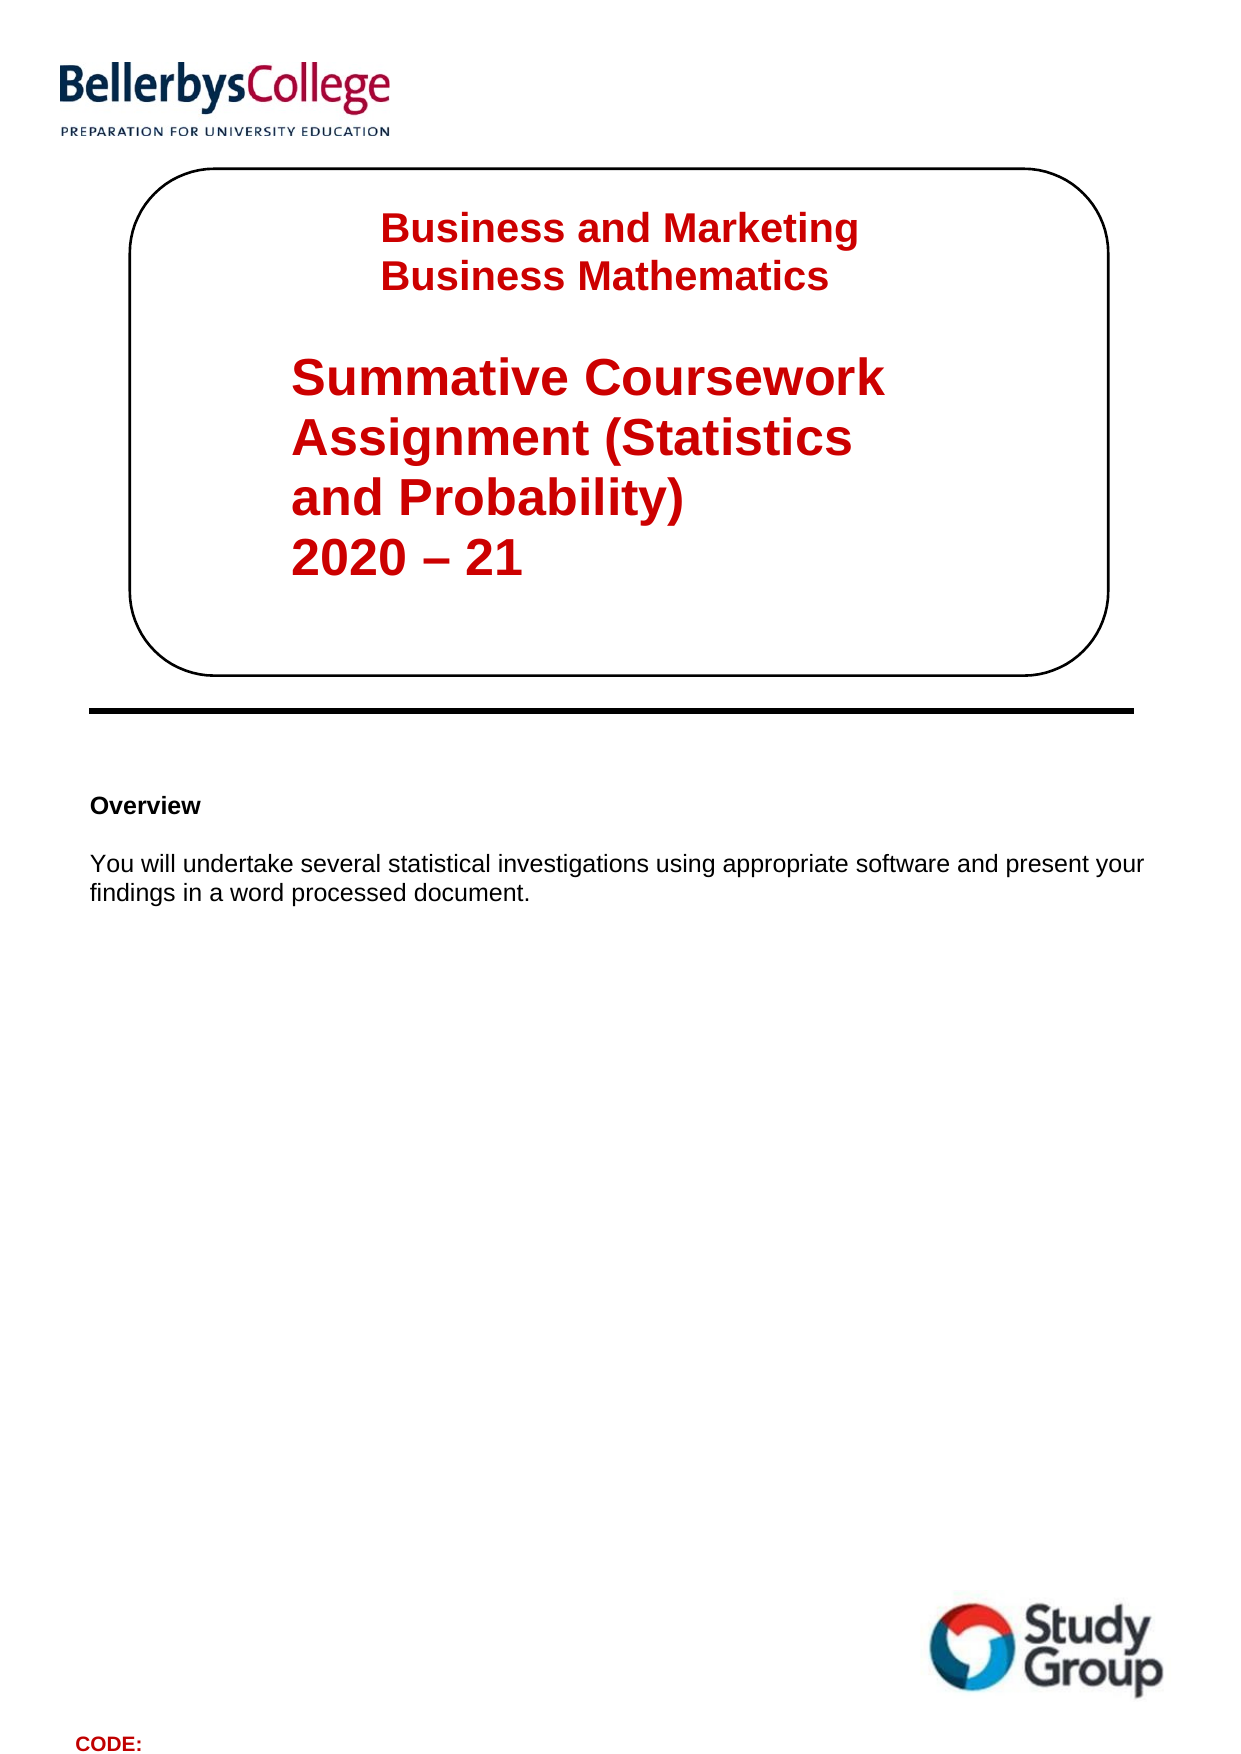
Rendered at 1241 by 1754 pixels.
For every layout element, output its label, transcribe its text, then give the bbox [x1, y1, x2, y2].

title Overview [89, 791, 1186, 820]
picture [60, 62, 390, 136]
text You will undertake several statistical investigations using appropriate software and present your findings in a word processed document. [89, 849, 1147, 906]
picture [920, 1590, 1172, 1702]
